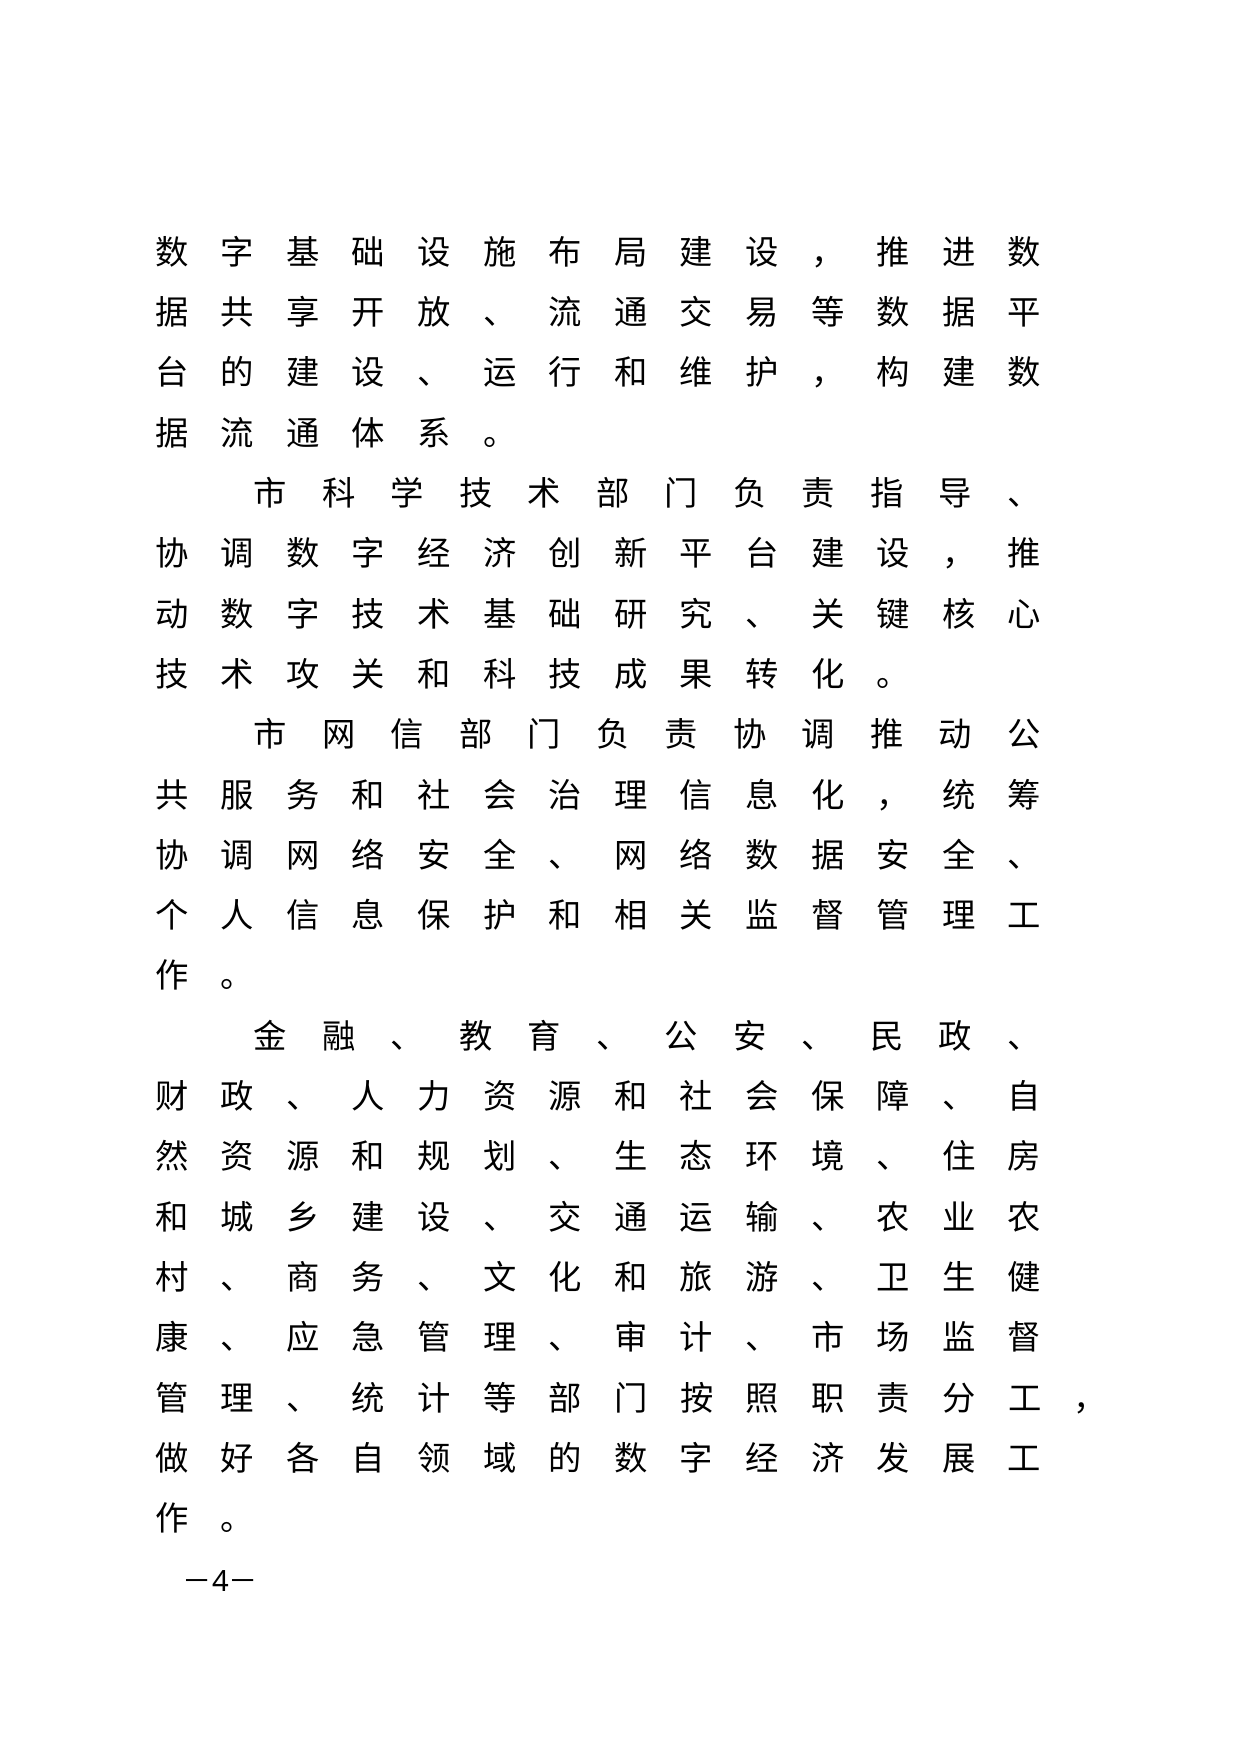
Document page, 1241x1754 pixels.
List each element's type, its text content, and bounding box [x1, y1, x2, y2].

text 市科学技术部门负责指导、协调数字经济创新平台建设，推动数字技术基础研究、关键核心技术攻关和科技成果转化。 [155, 461, 1073, 702]
text 金融、教育、公安、民政、财政、人力资源和社会保障、自然资源和规划、生态环境、住房和城乡建设、交通运输、农业农村、商务、文化和旅游、卫生健康、应急管理、审计、市场监督管理、统计等部门按照职责分工，做好各自领域的数字经济发展工作。 [155, 1003, 1073, 1546]
text 市网信部门负责协调推动公共服务和社会治理信息化，统筹协调网络安全、网络数据安全、个人信息保护和相关监督管理工作。 [155, 702, 1073, 1003]
text 市大数据部门负责协调推进数字基础设施布局建设，推进数据共享开放、流通交易等数据平台的建设、运行和维护，构建数据流通体系。 [155, 219, 1073, 461]
